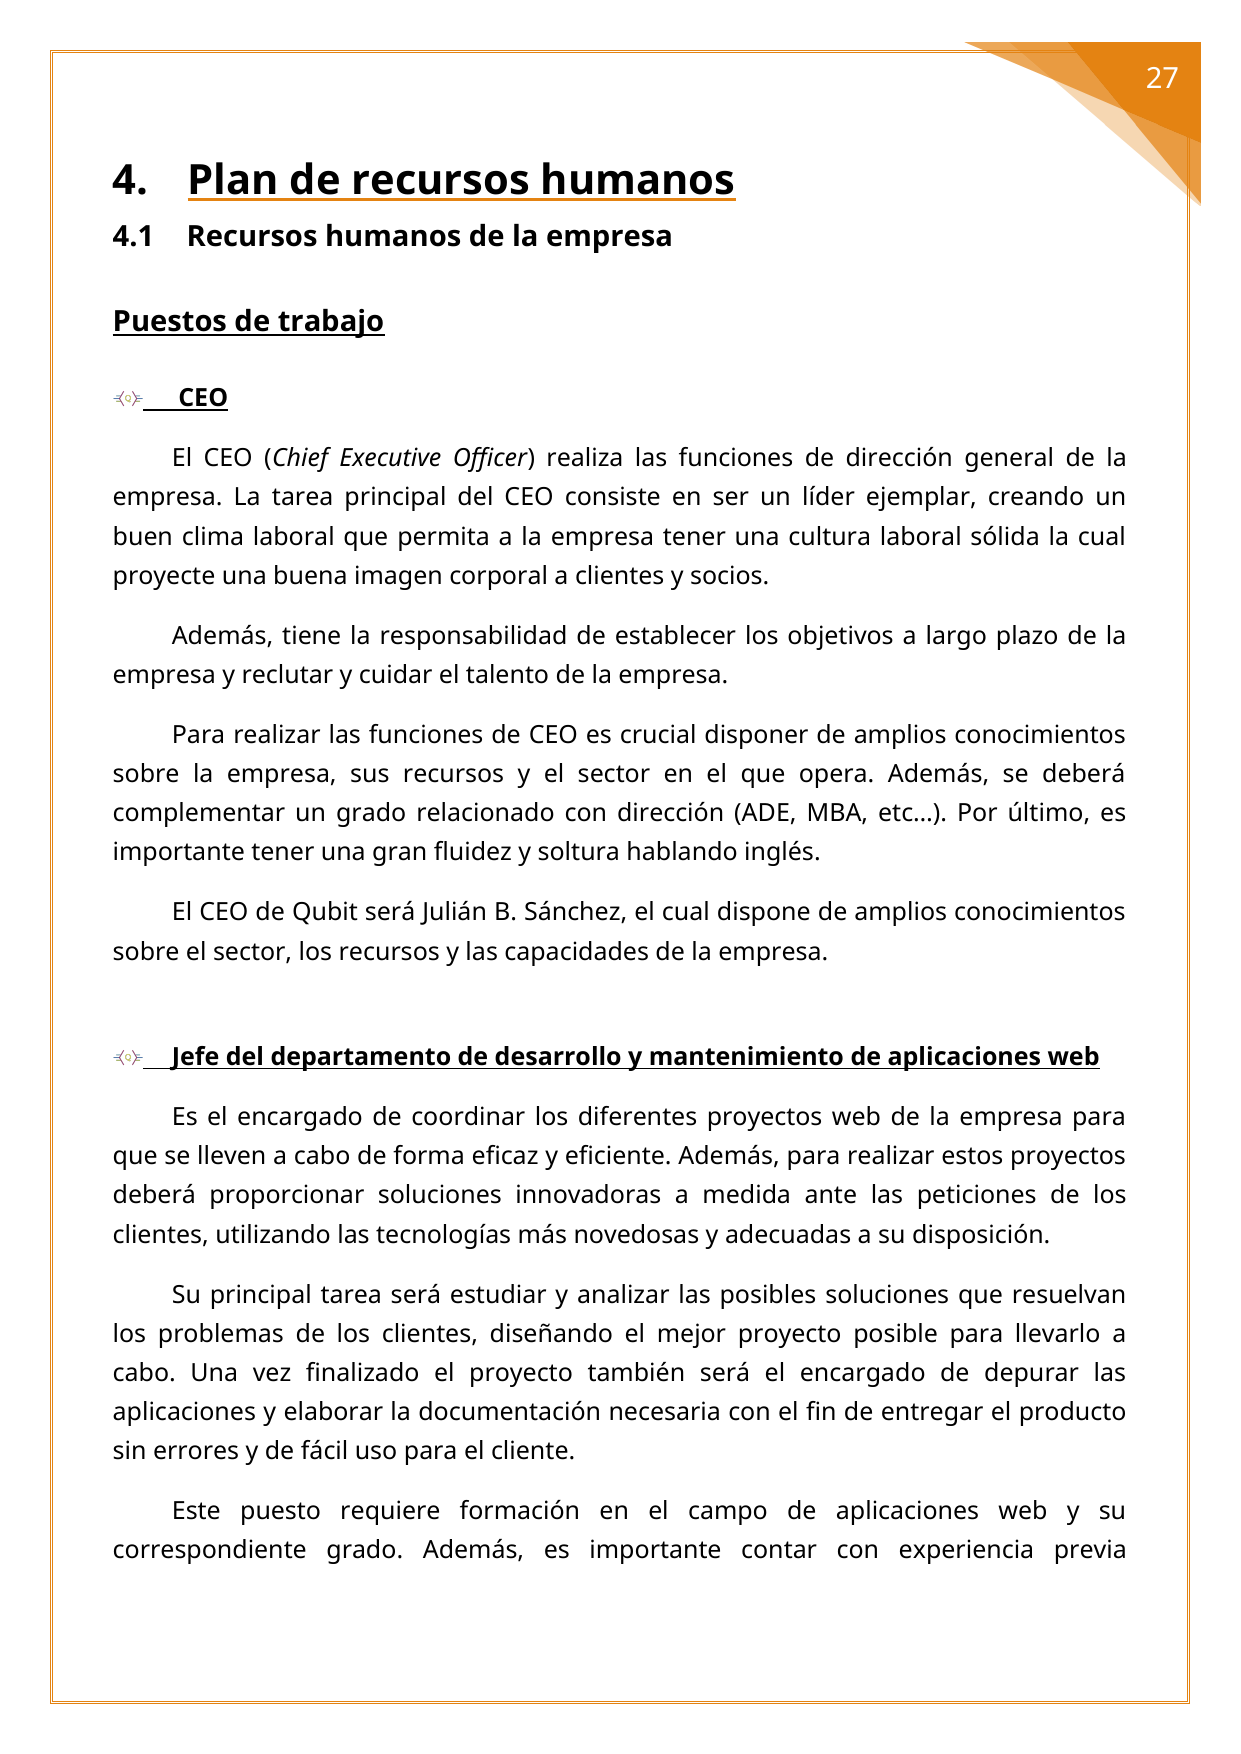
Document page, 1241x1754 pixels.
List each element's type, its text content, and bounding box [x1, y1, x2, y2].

list CEO [112, 380, 1128, 414]
picture [963, 51, 1189, 206]
picture [113, 1049, 143, 1066]
picture [963, 42, 1201, 206]
picture [963, 53, 1187, 206]
text Es el encargado de coordinar los diferentes proyectos web de la empresa para que se lleven a cabo de forma eficaz y eficiente. Además, para realizar estos proyectos deberá proporcionar soluciones innovadoras a medida ante las peticiones de los clientes, utilizando las tecnologías más novedosas y adecuadas a su disposición. [112, 1099, 1128, 1250]
text Su principal tarea será estudiar y analizar las posibles soluciones que resuelvan los problemas de los clientes, diseñando el mejor proyecto posible para llevarlo a cabo. Una vez finalizado el proyecto también será el encargado de depurar las aplicaciones y elaborar la documentación necesaria con el fin de entregar el producto sin errores y de fácil uso para el cliente. [112, 1276, 1128, 1467]
subtitle Plan de recursos humanos [112, 150, 1128, 207]
text El CEO de Qubit será Julián B. Sánchez, el cual dispone de amplios conocimientos sobre el sector, los recursos y las capacidades de la empresa. [112, 894, 1128, 967]
text Además, tiene la responsabilidad de establecer los objetivos a largo plazo de la empresa y reclutar y cuidar el talento de la empresa. [112, 617, 1128, 691]
subtitle Puestos de trabajo [112, 301, 1128, 340]
text El CEO (Chief Executive Officer) realiza las funciones de dirección general de la empresa. La tarea principal del CEO consiste en ser un líder ejemplar, creando un buen clima laboral que permita a la empresa tener una cultura laboral sólida la cual proyecte una buena imagen corporal a clientes y socios. [112, 440, 1128, 591]
picture [113, 390, 143, 407]
subtitle Recursos humanos de la empresa [112, 215, 1128, 255]
text Para realizar las funciones de CEO es crucial disponer de amplios conocimientos sobre la empresa, sus recursos y el sector en el que opera. Además, se deberá complementar un grado relacionado con dirección (ADE, MBA, etc…). Por último, es importante tener una gran fluidez y soltura hablando inglés. [112, 717, 1128, 868]
list Jefe del departamento de desarrollo y mantenimiento de aplicaciones web [112, 1039, 1128, 1073]
